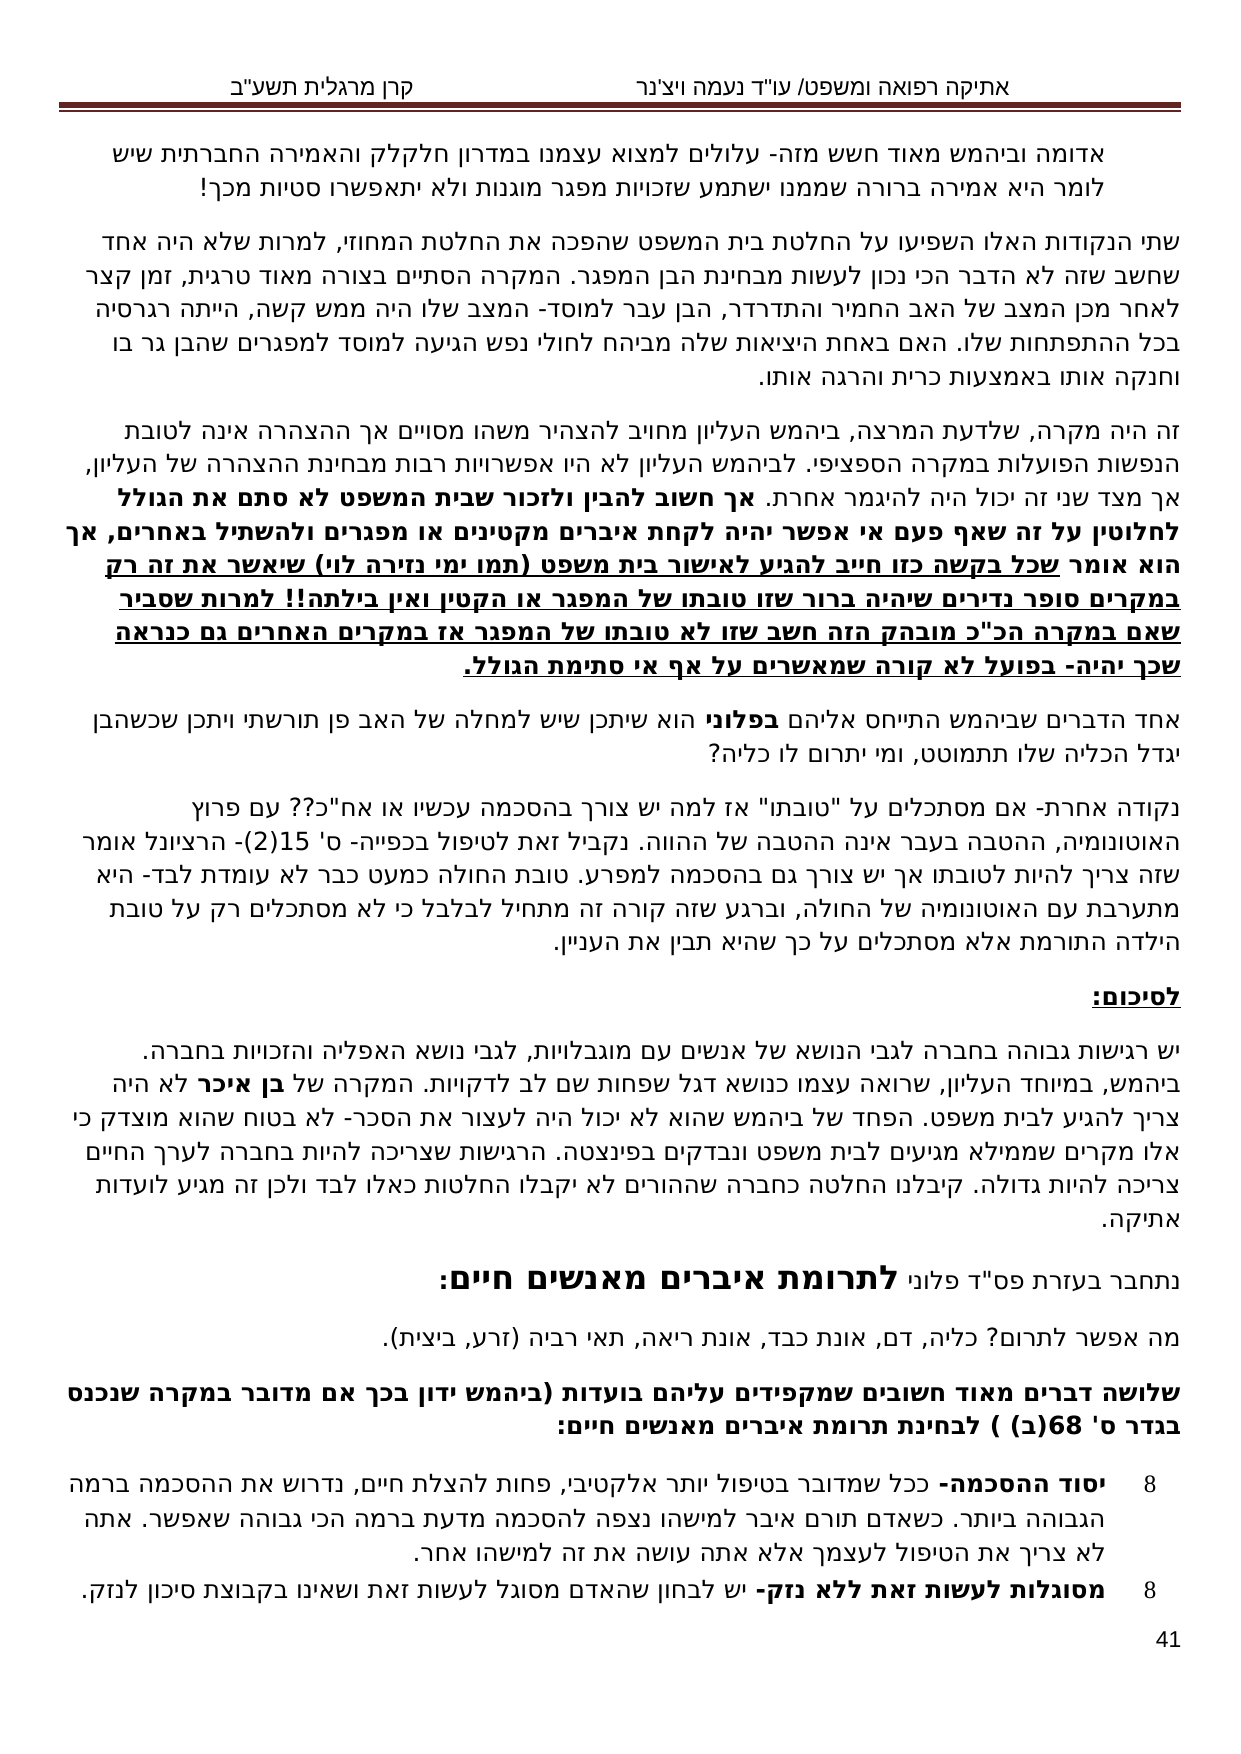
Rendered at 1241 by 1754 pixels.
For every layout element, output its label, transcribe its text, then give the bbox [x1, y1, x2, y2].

list יסוד ההסכמה- ככל שמדובר בטיפול יותר אלקטיבי, פחות להצלת חיים, נדרוש את ההסכמה ברמה הגבוהה ביותר. כשאדם תורם איבר למישהו נצפה להסכמה מדעת ברמה הכי גבוהה שאפשר. אתה לא צריך את הטיפול לעצמך אלא אתה עושה את זה למישהו אחר. [59, 1466, 1144, 1567]
text אחד הדברים שביהמש התייחס אליהם בפלוני הוא שיתכן שיש למחלה של האב פן תורשתי ויתכן שכשהבן יגדל הכליה שלו תתמוטט, ומי יתרום לו כליה? [59, 705, 1181, 768]
text מה אפשר לתרום? כליה, דם, אונת כבד, אונת ריאה, תאי רביה (זרע, ביצית). [59, 1323, 1181, 1353]
text שתי הנקודות האלו השפיעו על החלטת בית המשפט שהפכה את החלטת המחוזי, למרות שלא היה אחד שחשב שזה לא הדבר הכי נכון לעשות מבחינת הבן המפגר. המקרה הסתיים בצורה מאוד טרגית, זמן קצר לאחר מכן המצב של האב החמיר והתדרדר, הבן עבר למוסד- המצב שלו היה ממש קשה, הייתה רגרסיה בכל ההתפתחות שלו. האם באחת היציאות שלה מביהח לחולי נפש הגיעה למוסד למפגרים שהבן גר בו וחנקה אותו באמצעות כרית והרגה אותו. [59, 227, 1181, 391]
text שלושה דברים מאוד חשובים שמקפידים עליהם בועדות (ביהמש ידון בכך אם מדובר במקרה שנכנס בגדר ס' 68(ב) ) לבחינת תרומת איברים מאנשים חיים: [59, 1378, 1181, 1441]
text נקודה אחרת- אם מסתכלים על "טובתו" אז למה יש צורך בהסכמה עכשיו או אח"כ?? עם פרוץ האוטונומיה, ההטבה בעבר אינה ההטבה של ההווה. נקביל זאת לטיפול בכפייה- ס' 15(2)- הרציונל אומר שזה צריך להיות לטובתו אך יש צורך גם בהסכמה למפרע. טובת החולה כמעט כבר לא עומדת לבד- היא מתערבת עם האוטונומיה של החולה, וברגע שזה קורה זה מתחיל לבלבל כי לא מסתכלים רק על טובת הילדה התורמת אלא מסתכלים על כך שהיא תבין את העניין. [59, 793, 1181, 956]
list מסוגלות לעשות זאת ללא נזק- יש לבחון שהאדם מסוגל לעשות זאת ושאינו בקבוצת סיכון לנזק. [59, 1571, 1144, 1605]
text לסיכום: [59, 982, 1181, 1011]
text נתחבר בעזרת פס"ד פלוני לתרומת איברים מאנשים חיים: [59, 1258, 1181, 1297]
text יש רגישות גבוהה בחברה לגבי הנושא של אנשים עם מוגבלויות, לגבי נושא האפליה והזכויות בחברה. ביהמש, במיוחד העליון, שרואה עצמו כנושא דגל שפחות שם לב לדקויות. המקרה של בן איכר לא היה צריך להגיע לבית משפט. הפחד של ביהמש שהוא לא יכול היה לעצור את הסכר- לא בטוח שהוא מוצדק כי אלו מקרים שממילא מגיעים לבית משפט ונבדקים בפינצטה. הרגישות שצריכה להיות בחברה לערך החיים צריכה להיות גדולה. קיבלנו החלטה כחברה שההורים לא יקבלו החלטות כאלו לבד ולכן זה מגיע לועדות אתיקה. [59, 1036, 1181, 1233]
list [59, 139, 1144, 202]
text זה היה מקרה, שלדעת המרצה, ביהמש העליון מחויב להצהיר משהו מסויים אך ההצהרה אינה לטובת הנפשות הפועלות במקרה הספציפי. לביהמש העליון לא היו אפשרויות רבות מבחינת ההצהרה של העליון, אך מצד שני זה יכול היה להיגמר אחרת. אך חשוב להבין ולזכור שבית המשפט לא סתם את הגולל לחלוטין על זה שאף פעם אי אפשר יהיה לקחת איברים מקטינים או מפגרים ולהשתיל באחרים, אך הוא אומר שכל בקשה כזו חייב להגיע לאישור בית משפט (תמו ימי נזירה לוי) שיאשר את זה רק במקרים סופר נדירים שיהיה ברור שזו טובתו של המפגר או הקטין ואין בילתה!! למרות שסביר שאם במקרה הכ"כ מובהק הזה חשב שזו לא טובתו של המפגר אז במקרים האחרים גם כנראה שכך יהיה- בפועל לא קורה שמאשרים על אף אי סתימת הגולל. [59, 416, 1181, 680]
